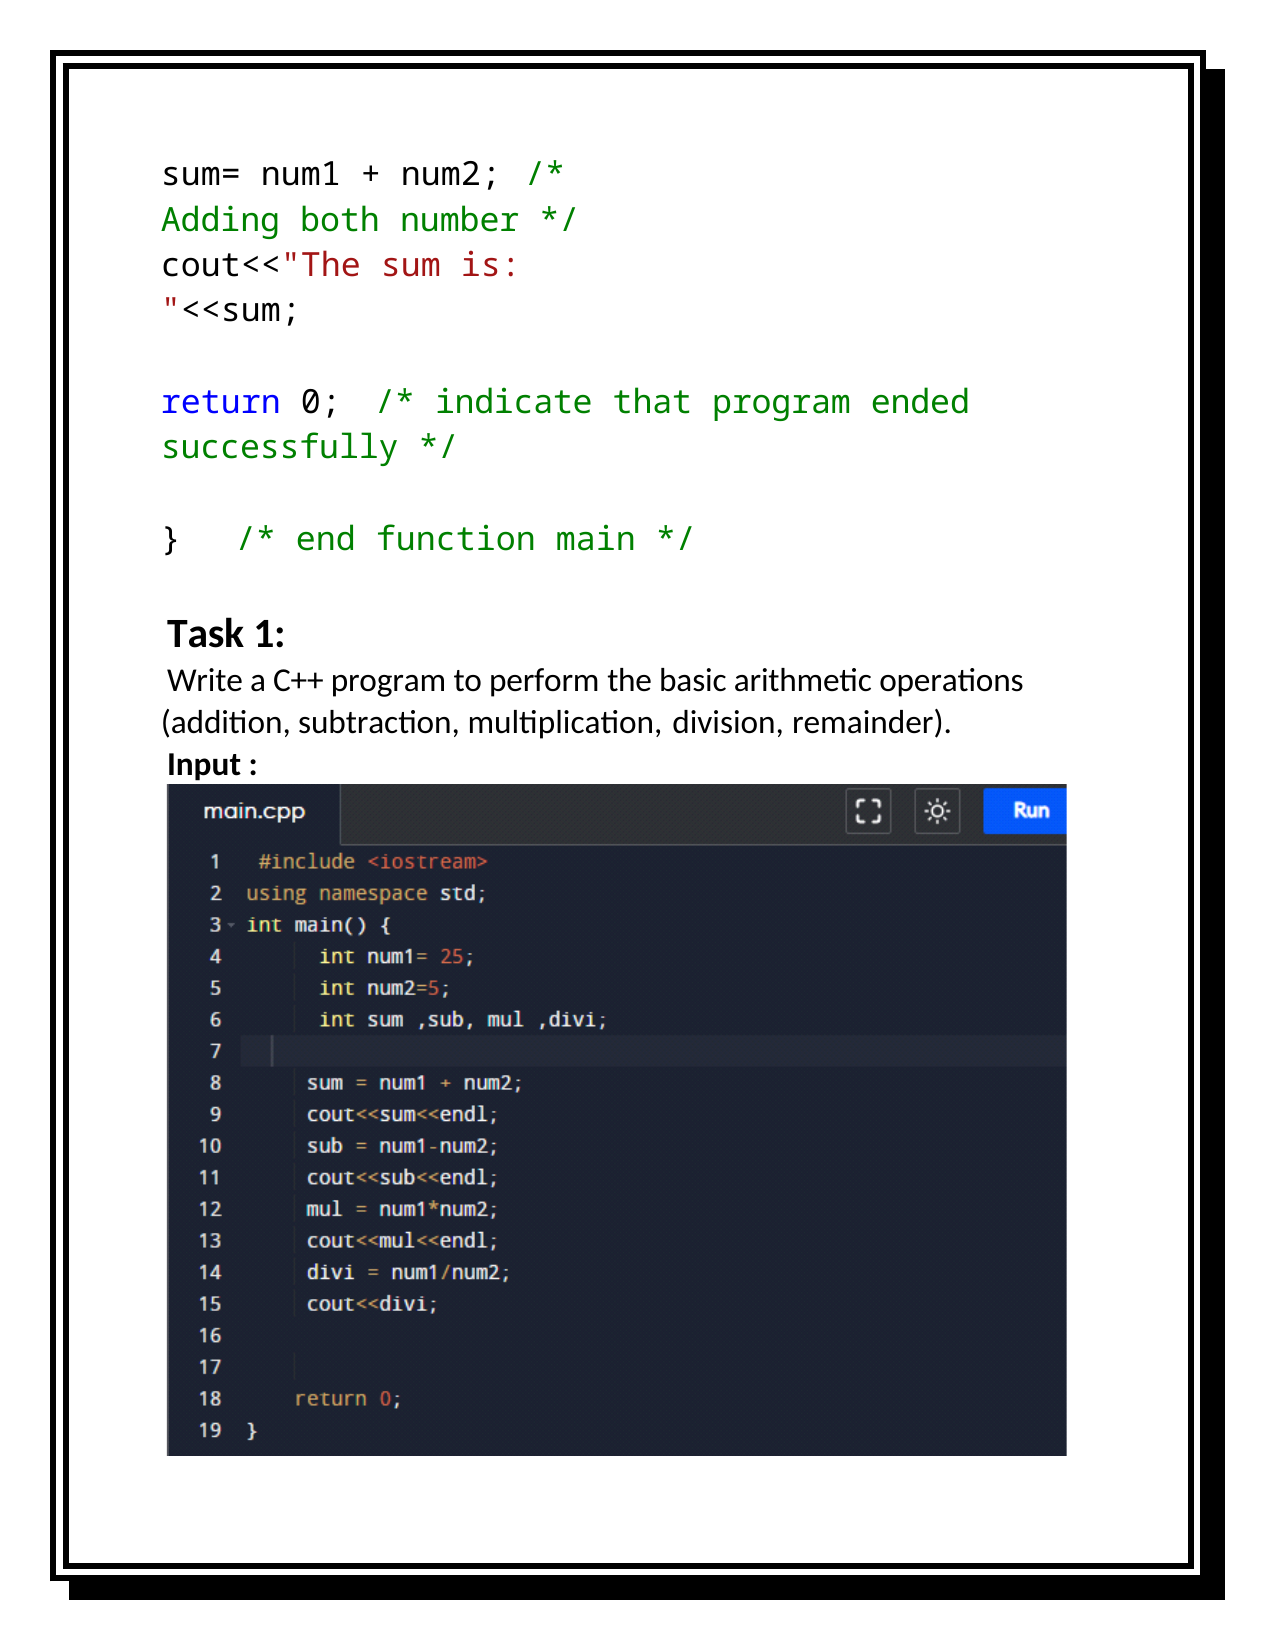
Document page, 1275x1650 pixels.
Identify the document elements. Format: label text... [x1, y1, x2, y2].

picture [166, 784, 1067, 1456]
text return 0; /* indicate that program ended successfully */ [161, 378, 1106, 469]
text } /* end function main */ [161, 515, 1106, 560]
text Write a C++ program to perform the basic arithmetic operations (addition, subtraction, multiplication, division, remainder). [161, 659, 1106, 742]
text sum= num1 + num2; /* Adding both number */ cout<<"The sum is: "<<sum; [161, 150, 607, 332]
text Input : [161, 743, 1106, 783]
text Task 1: [161, 607, 1106, 657]
